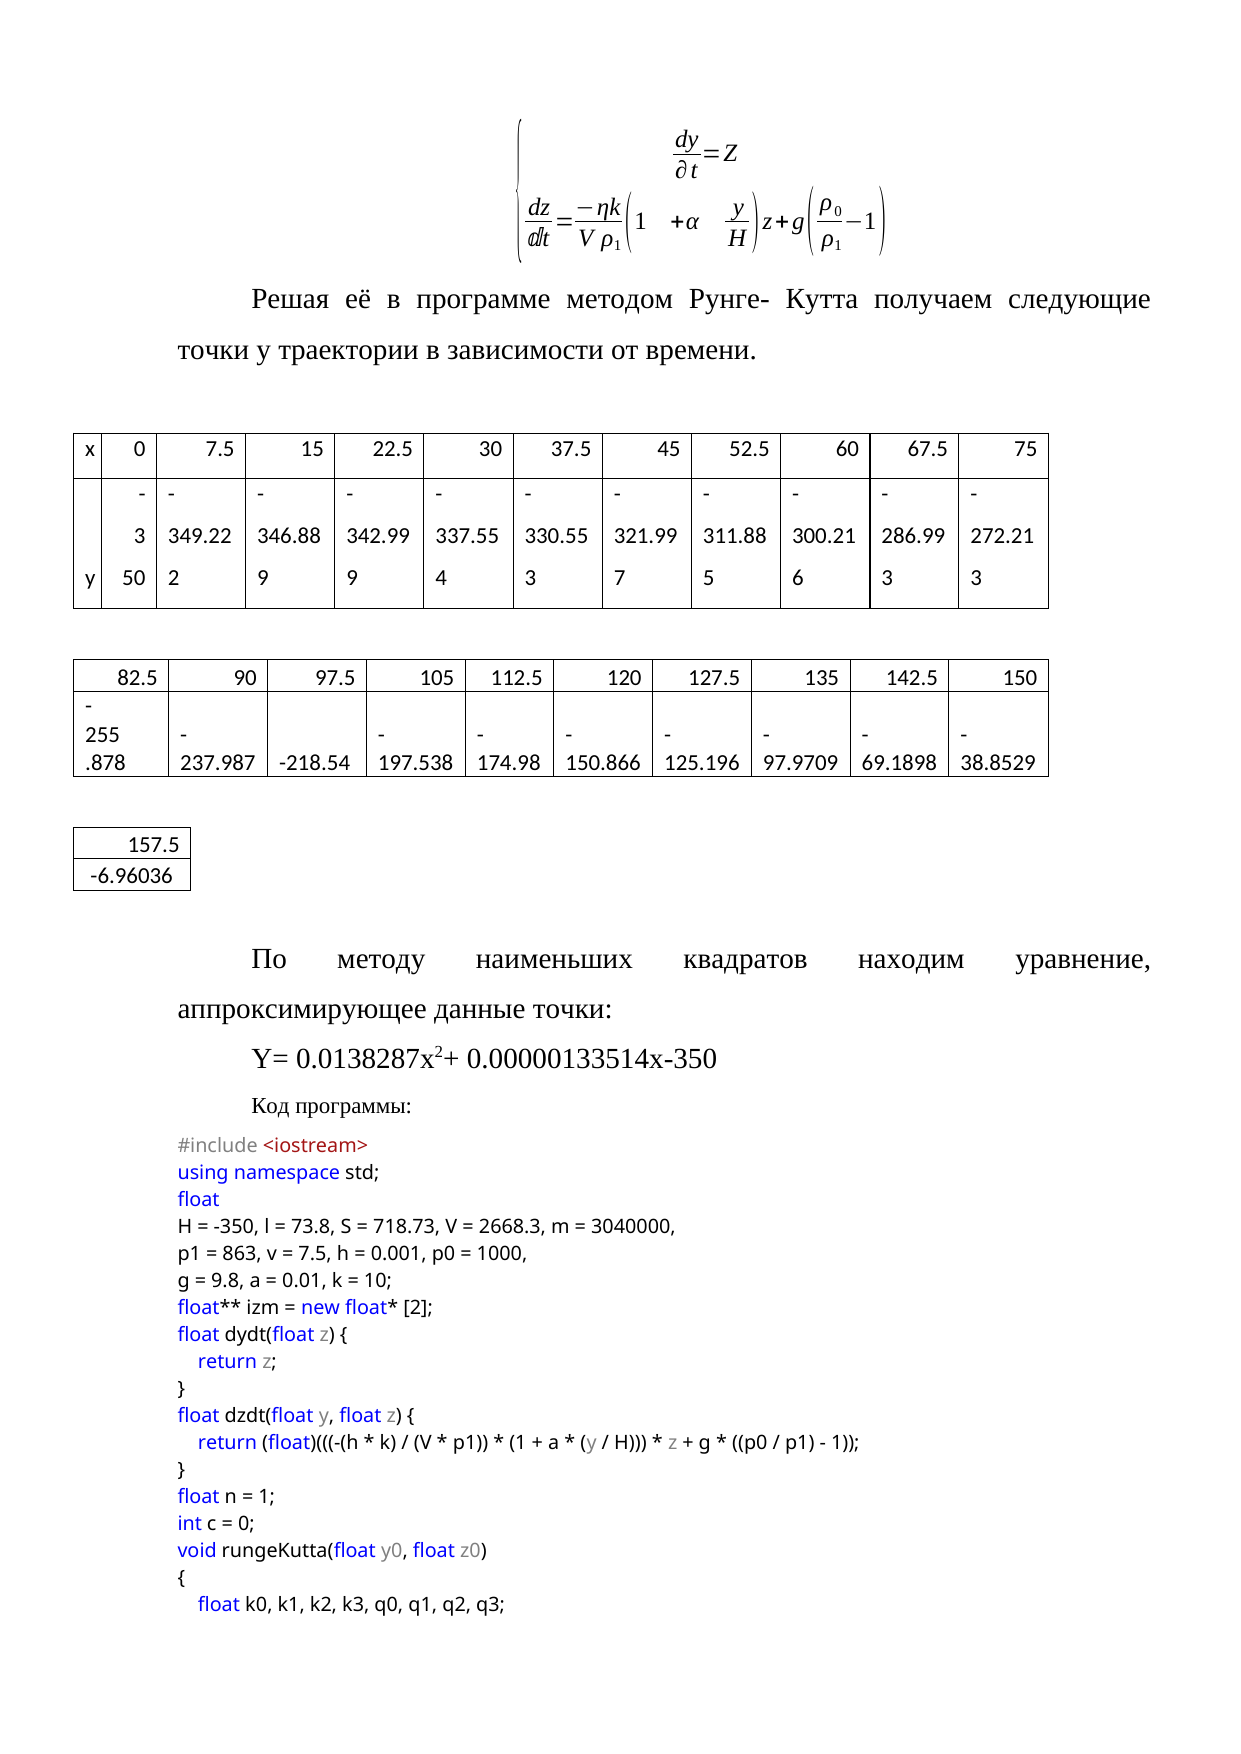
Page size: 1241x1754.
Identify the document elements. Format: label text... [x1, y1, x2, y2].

text } [177, 1455, 1152, 1482]
text float [177, 1185, 1152, 1212]
text #include <iostream> [177, 1131, 1152, 1158]
table_cell -6.96036 [74, 859, 190, 889]
table_cell -255.878 [74, 692, 168, 776]
table_cell -272.213 [959, 479, 1048, 608]
table_cell y [74, 479, 101, 608]
table_header 127.5 [653, 660, 751, 691]
table_header 120 [554, 660, 652, 691]
table_cell -342.999 [335, 479, 423, 608]
text p1 = 863, v = 7.5, h = 0.001, p0 = 1000, [177, 1239, 1152, 1266]
table_header 37.5 [514, 434, 602, 478]
table_cell -150.866 [554, 692, 652, 776]
text float n = 1; [177, 1482, 1152, 1509]
table_header 30 [424, 434, 513, 478]
table_header 52.5 [692, 434, 780, 478]
table_header 157.5 [74, 828, 190, 858]
table_cell -321.997 [603, 479, 691, 608]
table_header 97.5 [268, 660, 366, 691]
table_cell -125.196 [653, 692, 751, 776]
table_cell -237.987 [169, 692, 267, 776]
table_cell -337.554 [424, 479, 513, 608]
table_cell -174.98 [466, 692, 553, 776]
table_header 90 [169, 660, 267, 691]
text Код программы: [177, 1092, 1152, 1118]
table_header x [74, 434, 101, 478]
table_cell -197.538 [367, 692, 465, 776]
table_header 7.5 [157, 434, 245, 478]
table_cell -350 [102, 479, 156, 608]
text float k0, k1, k2, k3, q0, q1, q2, q3; [177, 1590, 1152, 1617]
text float dydt(float z) { [177, 1320, 1152, 1347]
text g = 9.8, a = 0.01, k = 10; [177, 1266, 1152, 1293]
text } [177, 1374, 1152, 1401]
table_cell -38.8529 [949, 692, 1048, 776]
table_header 82.5 [74, 660, 168, 691]
table_header 142.5 [851, 660, 948, 691]
table_header 150 [949, 660, 1048, 691]
table_header 45 [603, 434, 691, 478]
table_cell -286.993 [871, 479, 958, 608]
table_header 60 [781, 434, 869, 478]
table_cell -300.216 [781, 479, 869, 608]
text float dzdt(float y, float z) { [177, 1401, 1152, 1428]
text H = -350, l = 73.8, S = 718.73, V = 2668.3, m = 3040000, [177, 1212, 1152, 1239]
table_header 22.5 [335, 434, 423, 478]
table_cell -97.9709 [752, 692, 850, 776]
table_header 15 [246, 434, 334, 478]
table_cell -218.54 [268, 692, 366, 776]
text По методу наименьших квадратов находим уравнение, аппроксимирующее данные точки: [177, 941, 1152, 1025]
table_cell -69.1898 [851, 692, 948, 776]
table_header 0 [102, 434, 156, 478]
table_header 67.5 [871, 434, 958, 478]
table_cell -330.553 [514, 479, 602, 608]
table_cell -349.222 [157, 479, 245, 608]
text return (float)(((-(h * k) / (V * p1)) * (1 + a * (y / H))) * z + g * ((p0 / p1) - 1)); [177, 1428, 1152, 1455]
text using namespace std; [177, 1158, 1152, 1185]
text void rungeKutta(float y0, float z0) [177, 1536, 1152, 1563]
text return z; [177, 1347, 1152, 1374]
table_header 105 [367, 660, 465, 691]
text { [177, 1563, 1152, 1590]
table_header 112.5 [466, 660, 553, 691]
table_header 75 [959, 434, 1048, 478]
text Y= 0.0138287x2+ 0.00000133514x-350 [177, 1042, 1152, 1075]
text Решая её в программе методом Рунге- Кутта получаем следующие точки y траектории в зависимости от времени. [177, 282, 1152, 366]
table_cell -311.885 [692, 479, 780, 608]
table_cell -346.889 [246, 479, 334, 608]
table_header 135 [752, 660, 850, 691]
text int c = 0; [177, 1509, 1152, 1536]
text float** izm = new float* [2]; [177, 1293, 1152, 1320]
